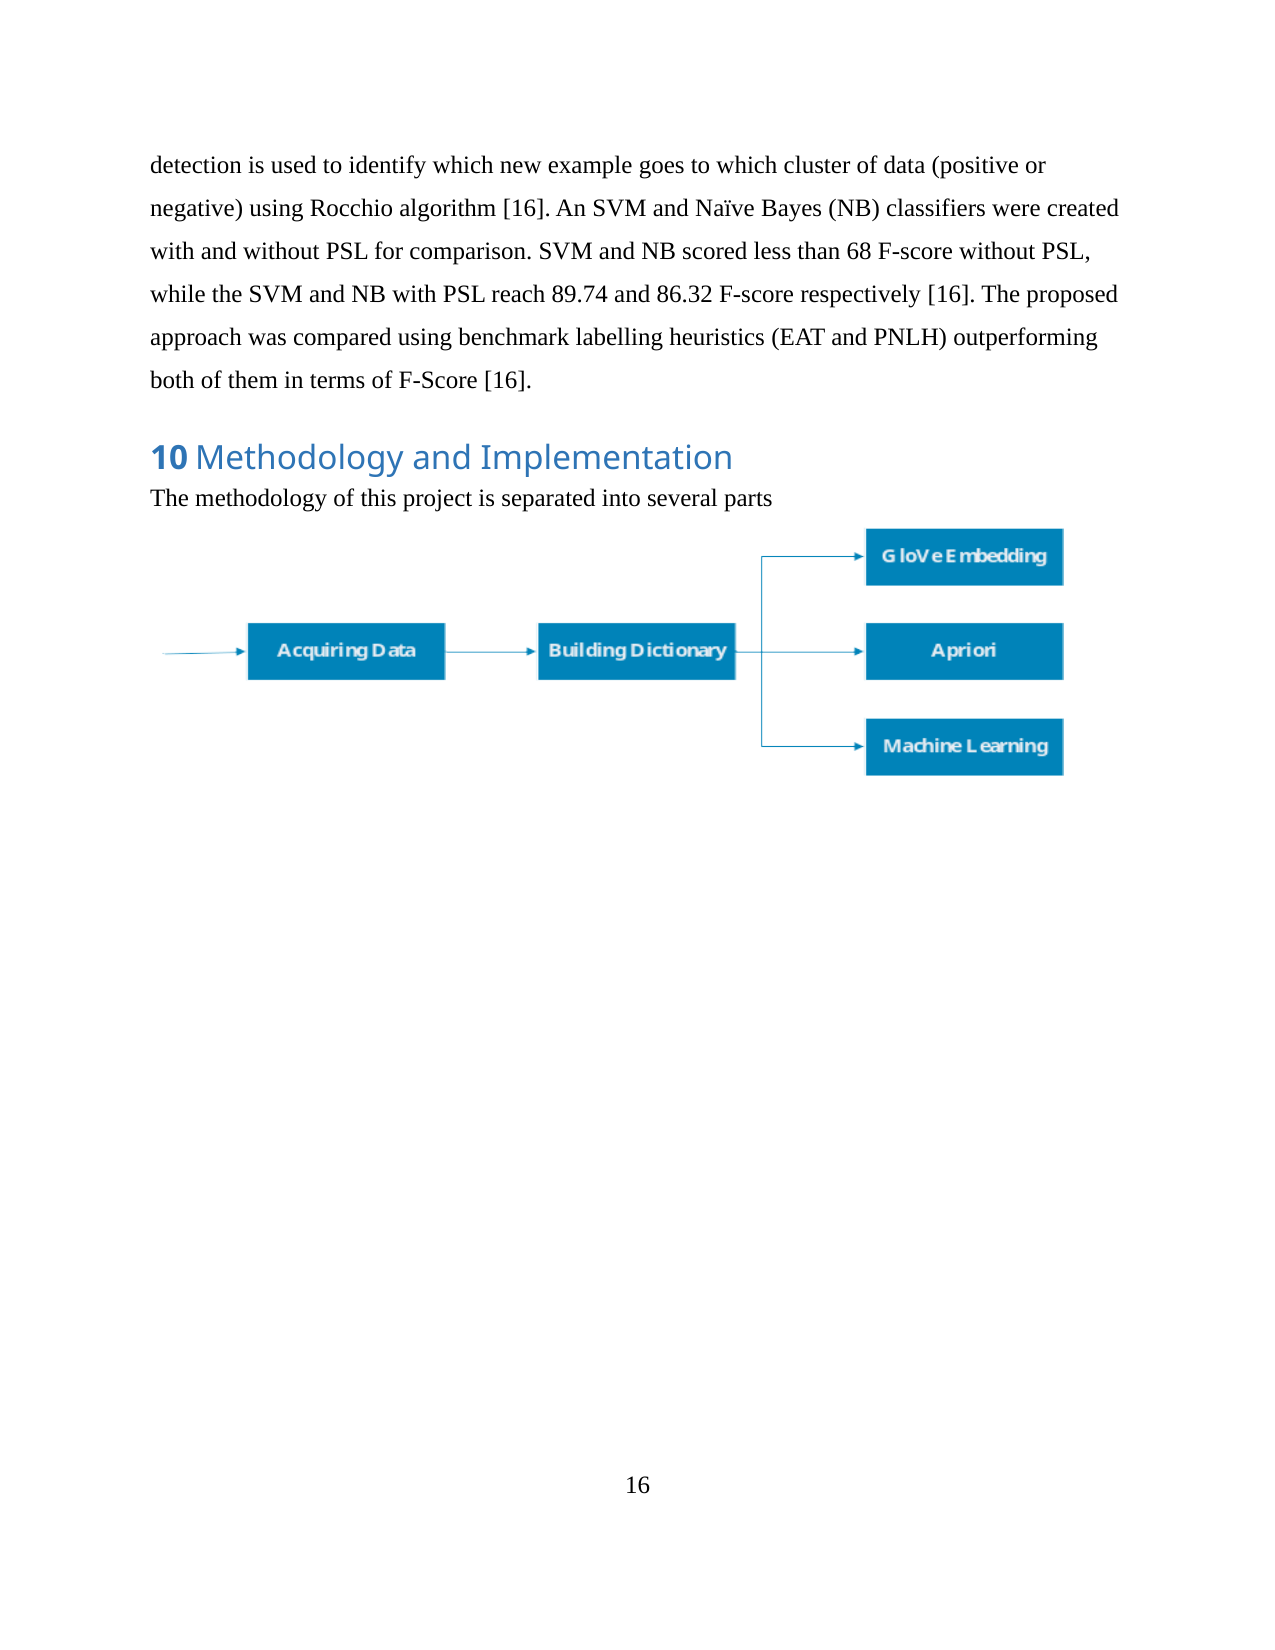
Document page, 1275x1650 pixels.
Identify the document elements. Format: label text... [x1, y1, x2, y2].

text The methodology of this project is separated into several parts [150, 483, 1125, 777]
subtitle Methodology and Implementation [150, 434, 1125, 479]
